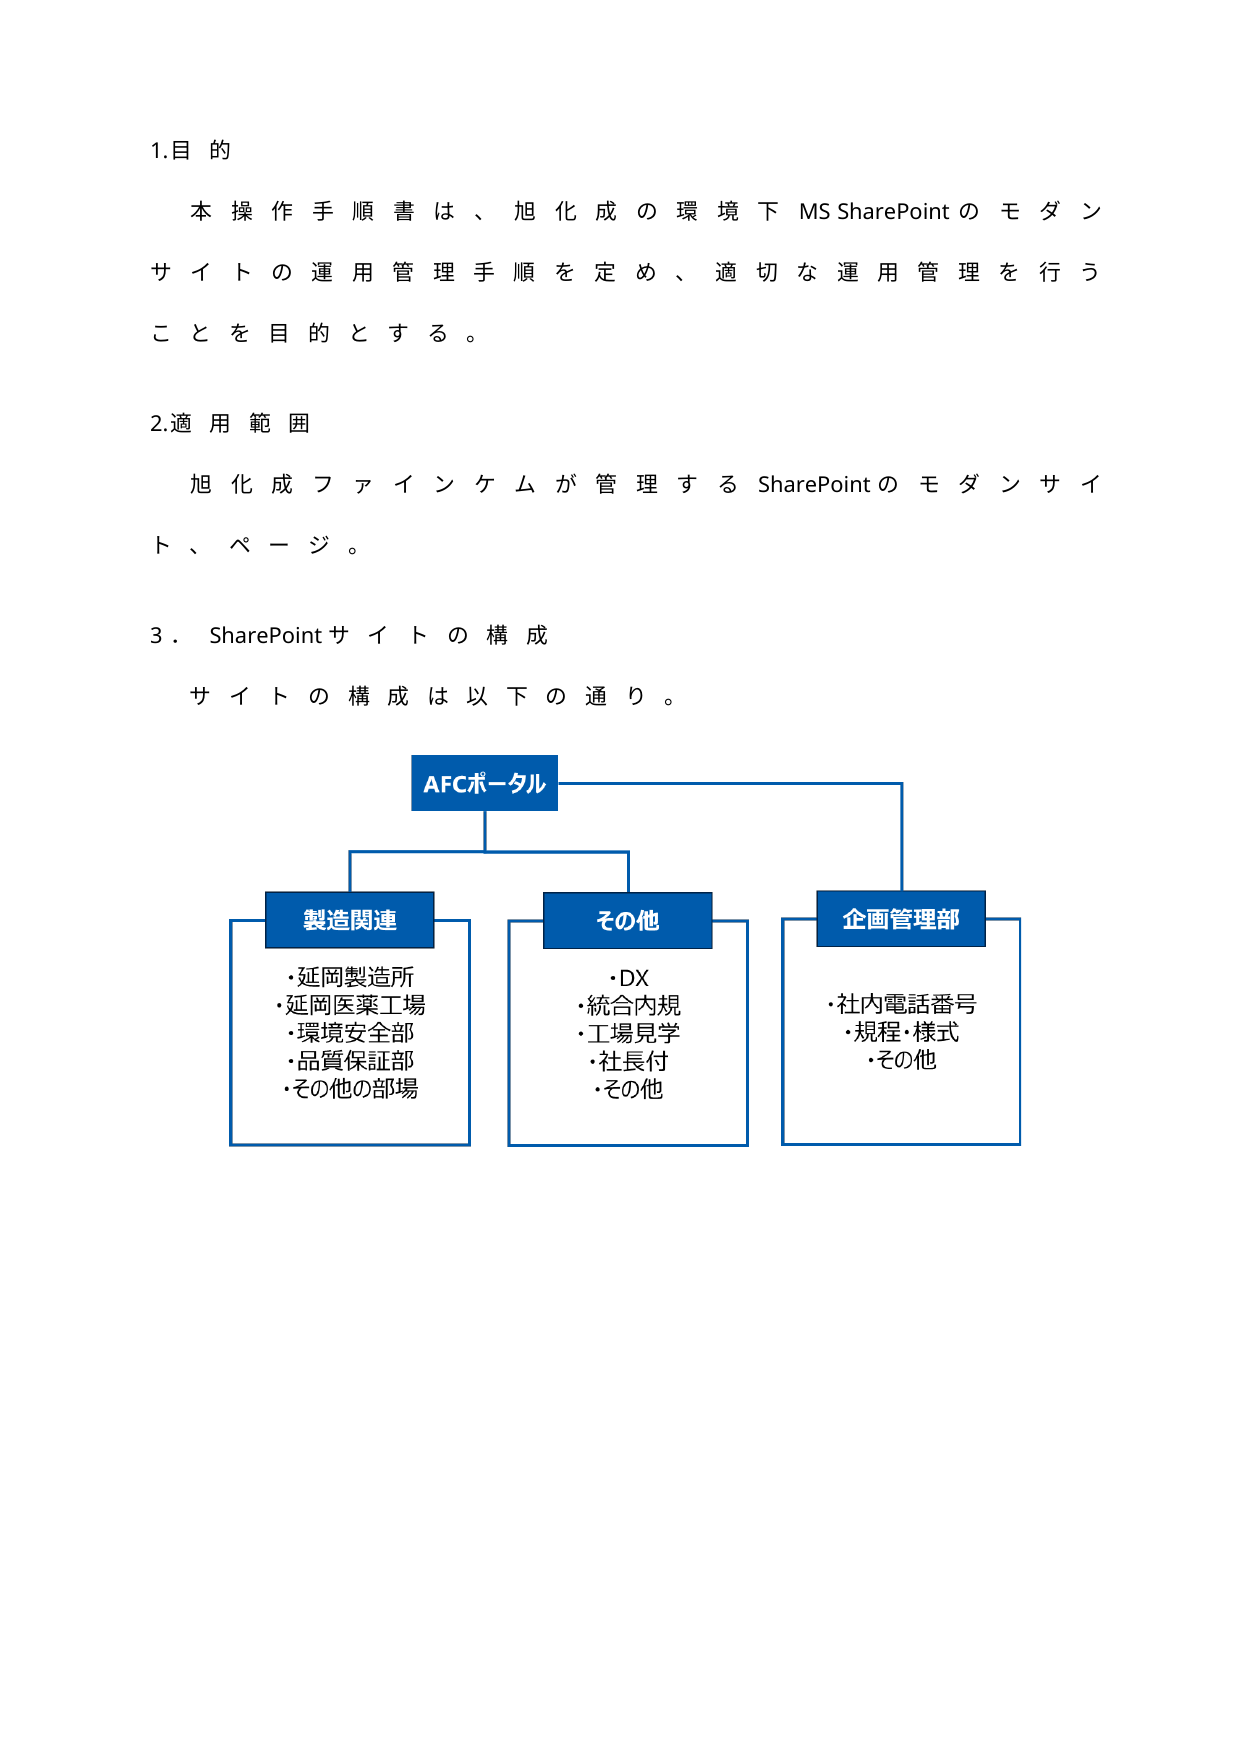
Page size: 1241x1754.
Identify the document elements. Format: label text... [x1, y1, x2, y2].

subtitle 1.目的 [150, 119, 1120, 180]
picture [229, 755, 1022, 1147]
text 本操作手順書は、旭化成の環境下MS SharePointのモダンサイトの運用管理手順を定め、適切な運用管理を行うことを目的とする。 [150, 180, 1120, 362]
text 旭化成ファインケムが管理するSharePointのモダンサイト、ページ。 [150, 453, 1120, 574]
subtitle 2.適用範囲 [150, 392, 1120, 453]
subtitle 3．SharePointサイトの構成 [150, 604, 1120, 665]
text サイトの構成は以下の通り。 [150, 665, 1120, 725]
